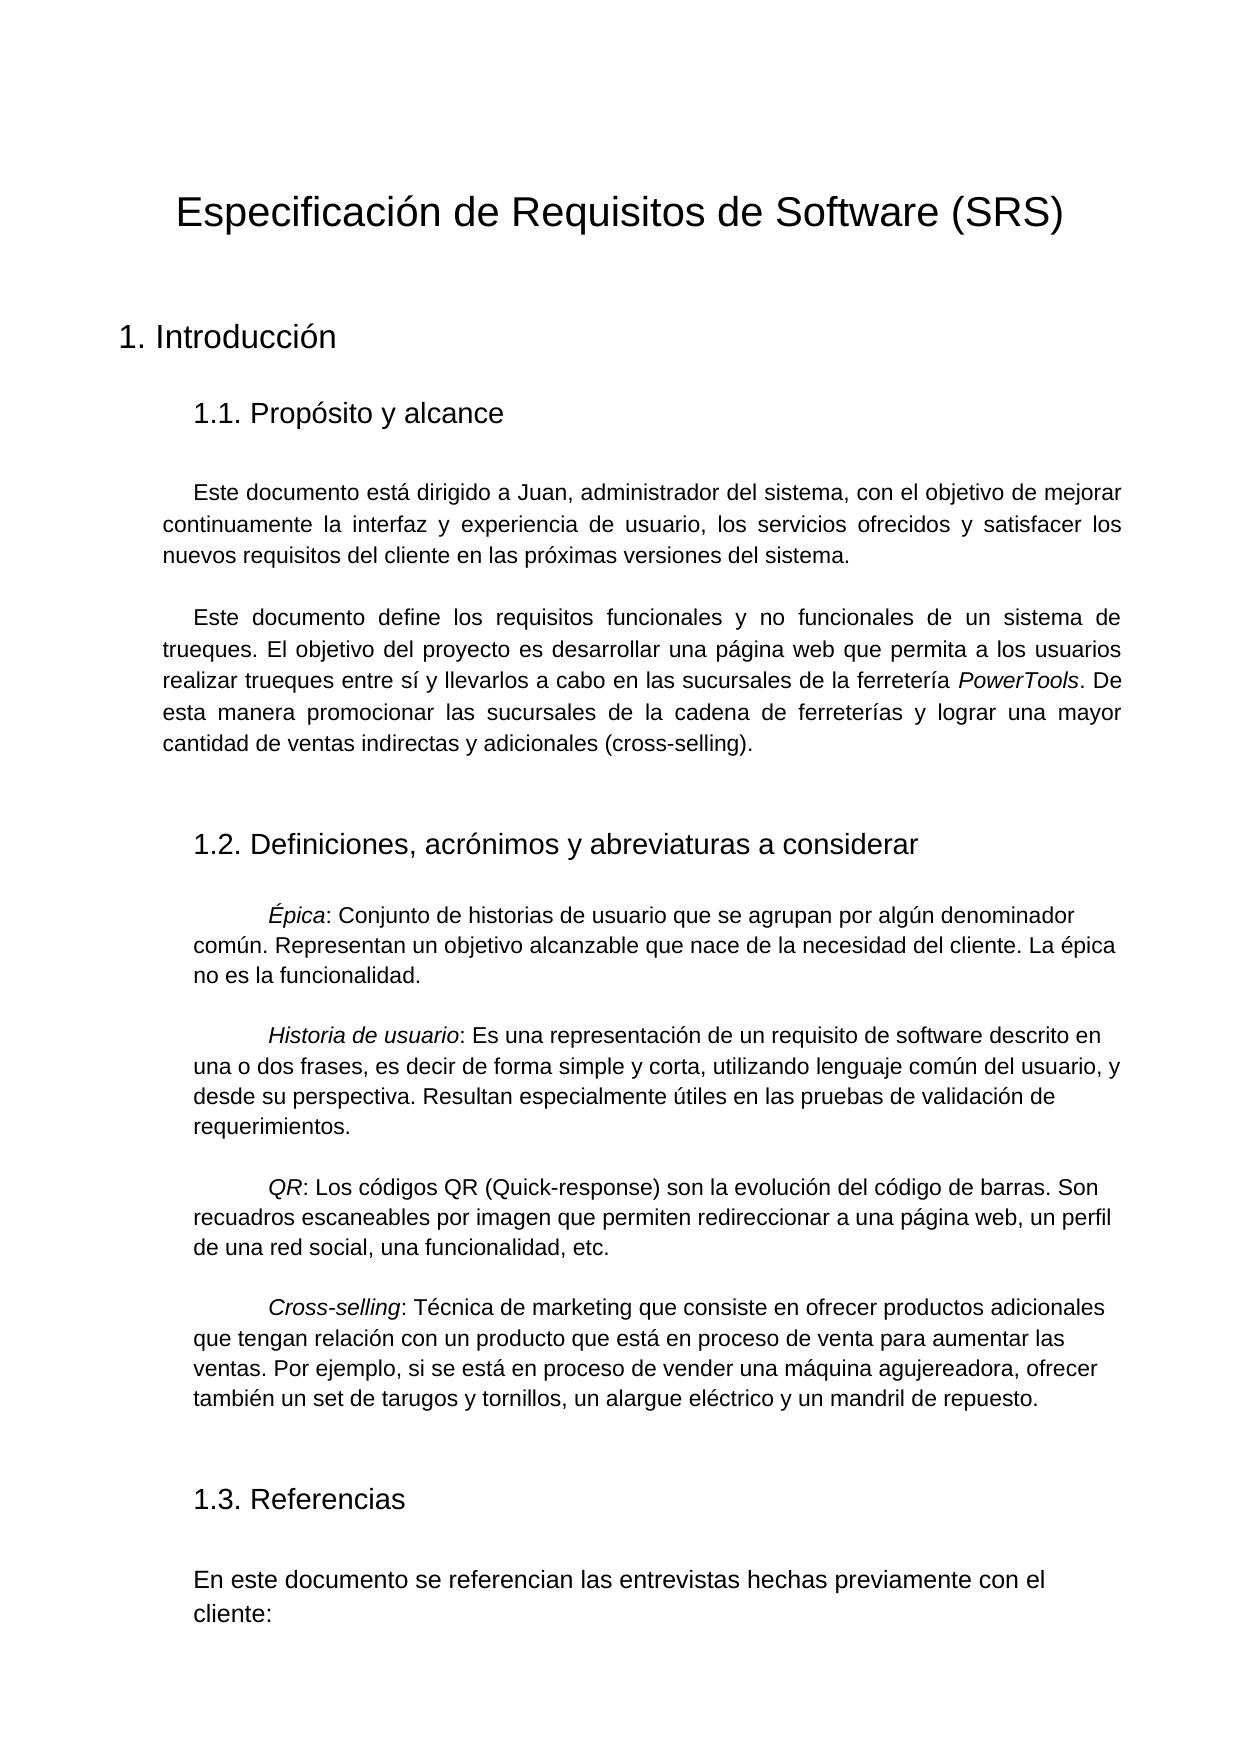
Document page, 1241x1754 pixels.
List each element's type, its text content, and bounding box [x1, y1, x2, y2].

subtitle 1.3. Referencias [118, 1482, 1122, 1516]
text Cross-selling: Técnica de marketing que consiste en ofrecer productos adicionales que tengan relación con un producto que está en proceso de venta para aumentar las ventas. Por ejemplo, si se está en proceso de vender una máquina agujereadora, ofrecer también un set de tarugos y tornillos, un alargue eléctrico y un mandril de repuesto. [193, 1294, 1122, 1444]
text QR: Los códigos QR (Quick-response) son la evolución del código de barras. Son recuadros escaneables por imagen que permiten redireccionar a una página web, un perfil de una red social, una funcionalidad, etc. [193, 1173, 1122, 1260]
subtitle 1. Introducción [118, 317, 1122, 355]
text Este documento define los requisitos funcionales y no funcionales de un sistema de trueques. El objetivo del proyecto es desarrollar una página web que permita a los usuarios realizar trueques entre sí y llevarlos a cabo en las sucursales de la ferretería PowerTools. De esta manera promocionar las sucursales de la cadena de ferreterías y lograr una mayor cantidad de ventas indirectas y adicionales (cross-selling). [162, 604, 1122, 757]
subtitle 1.2. Definiciones, acrónimos y abreviaturas a considerar [118, 827, 1122, 860]
text En este documento se referencian las entrevistas hechas previamente con el cliente: [193, 1531, 1122, 1628]
subtitle 1.1. Propósito y alcance [118, 396, 1122, 430]
text Historia de usuario: Es una representación de un requisito de software descrito en una o dos frases, es decir de forma simple y corta, utilizando lenguaje común del usuario, y desde su perspectiva. Resultan especialmente útiles en las pruebas de validación de requerimientos. [193, 1022, 1122, 1139]
subtitle Especificación de Requisitos de Software (SRS) [118, 187, 1122, 235]
text Épica: Conjunto de historias de usuario que se agrupan por algún denominador común. Representan un objetivo alcanzable que nace de la necesidad del cliente. La épica no es la funcionalidad. [193, 902, 1122, 988]
text Este documento está dirigido a Juan, administrador del sistema, con el objetivo de mejorar continuamente la interfaz y experiencia de usuario, los servicios ofrecidos y satisfacer los nuevos requisitos del cliente en las próximas versiones del sistema. [162, 479, 1122, 569]
